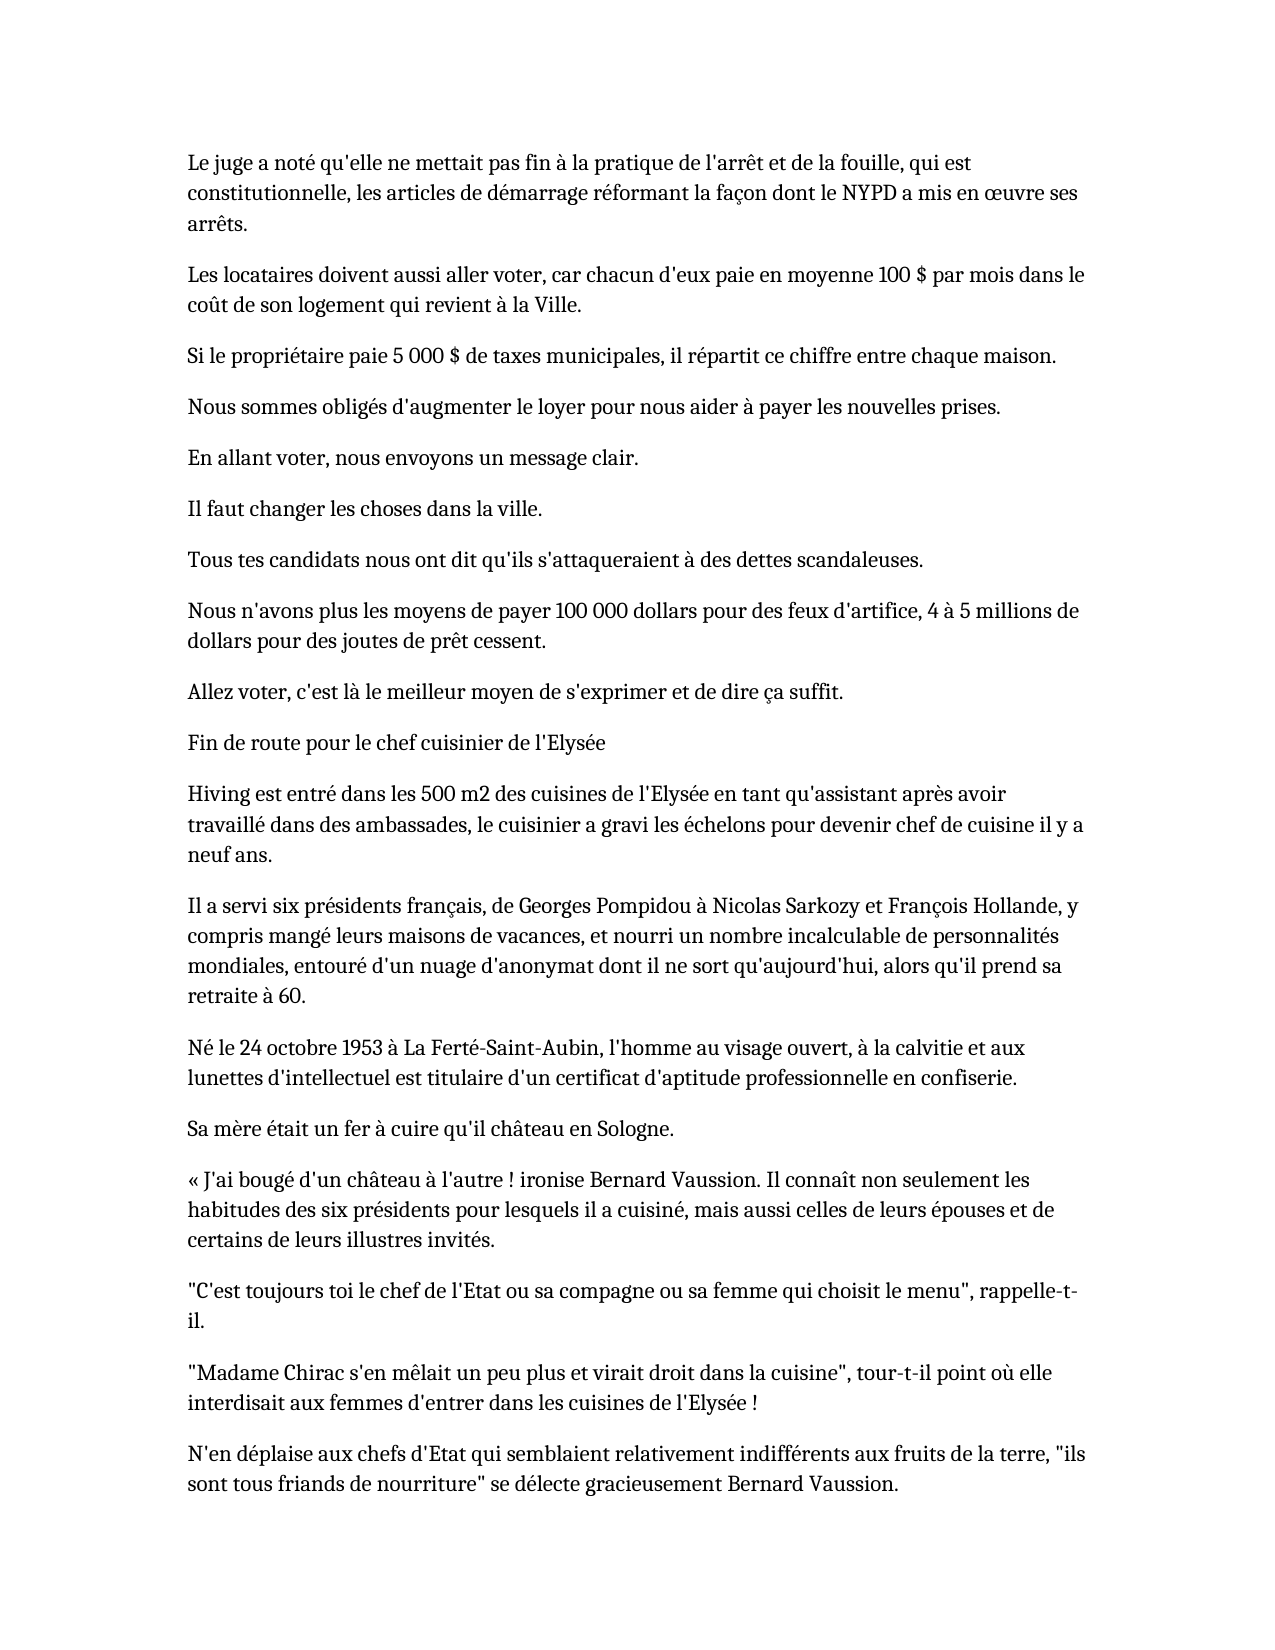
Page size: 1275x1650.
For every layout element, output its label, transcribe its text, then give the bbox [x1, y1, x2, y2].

text Si le propriétaire paie 5 000 $ de taxes municipales, il répartit ce chiffre entre chaque maison. [187, 343, 1087, 369]
text Les locataires doivent aussi aller voter, car chacun d'eux paie en moyenne 100 $ par mois dans le coût de son logement qui revient à la Ville. [187, 261, 1087, 318]
text "C'est toujours toi le chef de l'Etat ou sa compagne ou sa femme qui choisit le menu", rappelle-t-il. [187, 1278, 1087, 1335]
text En allant voter, nous envoyons un message clair. [187, 445, 1087, 471]
text Fin de route pour le chef cuisinier de l'Elysée [187, 730, 1087, 757]
text Né le 24 octobre 1953 à La Ferté-Saint-Aubin, l'homme au visage ouvert, à la calvitie et aux lunettes d'intellectuel est titulaire d'un certificat d'aptitude professionnelle en confiserie. [187, 1034, 1087, 1091]
text Allez voter, c'est là le meilleur moyen de s'exprimer et de dire ça suffit. [187, 679, 1087, 706]
text "Madame Chirac s'en mêlait un peu plus et virait droit dans la cuisine", tour-t-il point où elle interdisait aux femmes d'entrer dans les cuisines de l'Elysée ! [187, 1359, 1087, 1416]
text Il a servi six présidents français, de Georges Pompidou à Nicolas Sarkozy et François Hollande, y compris mangé leurs maisons de vacances, et nourri un nombre incalculable de personnalités mondiales, entouré d'un nuage d'anonymat dont il ne sort qu'aujourd'hui, alors qu'il prend sa retraite à 60. [187, 893, 1087, 1010]
text N'en déplaise aux chefs d'Etat qui semblaient relativement indifférents aux fruits de la terre, "ils sont tous friands de nourriture" se délecte gracieusement Bernard Vaussion. [187, 1441, 1087, 1497]
text Il faut changer les choses dans la ville. [187, 496, 1087, 522]
text Sa mère était un fer à cuire qu'il château en Sologne. [187, 1116, 1087, 1142]
text Tous tes candidats nous ont dit qu'ils s'attaqueraient à des dettes scandaleuses. [187, 547, 1087, 573]
text Hiving est entré dans les 500 m2 des cuisines de l'Elysée en tant qu'assistant après avoir travaillé dans des ambassades, le cuisinier a gravi les échelons pour devenir chef de cuisine il y a neuf ans. [187, 781, 1087, 868]
text Nous n'avons plus les moyens de payer 100 000 dollars pour des feux d'artifice, 4 à 5 millions de dollars pour des joutes de prêt cessent. [187, 598, 1087, 654]
text Nous sommes obligés d'augmenter le loyer pour nous aider à payer les nouvelles prises. [187, 394, 1087, 420]
text Le juge a noté qu'elle ne mettait pas fin à la pratique de l'arrêt et de la fouille, qui est constitutionnelle, les articles de démarrage réformant la façon dont le NYPD a mis en œuvre ses arrêts. [187, 150, 1087, 237]
text « J'ai bougé d'un château à l'autre ! ironise Bernard Vaussion. Il connaît non seulement les habitudes des six présidents pour lesquels il a cuisiné, mais aussi celles de leurs épouses et de certains de leurs illustres invités. [187, 1167, 1087, 1253]
